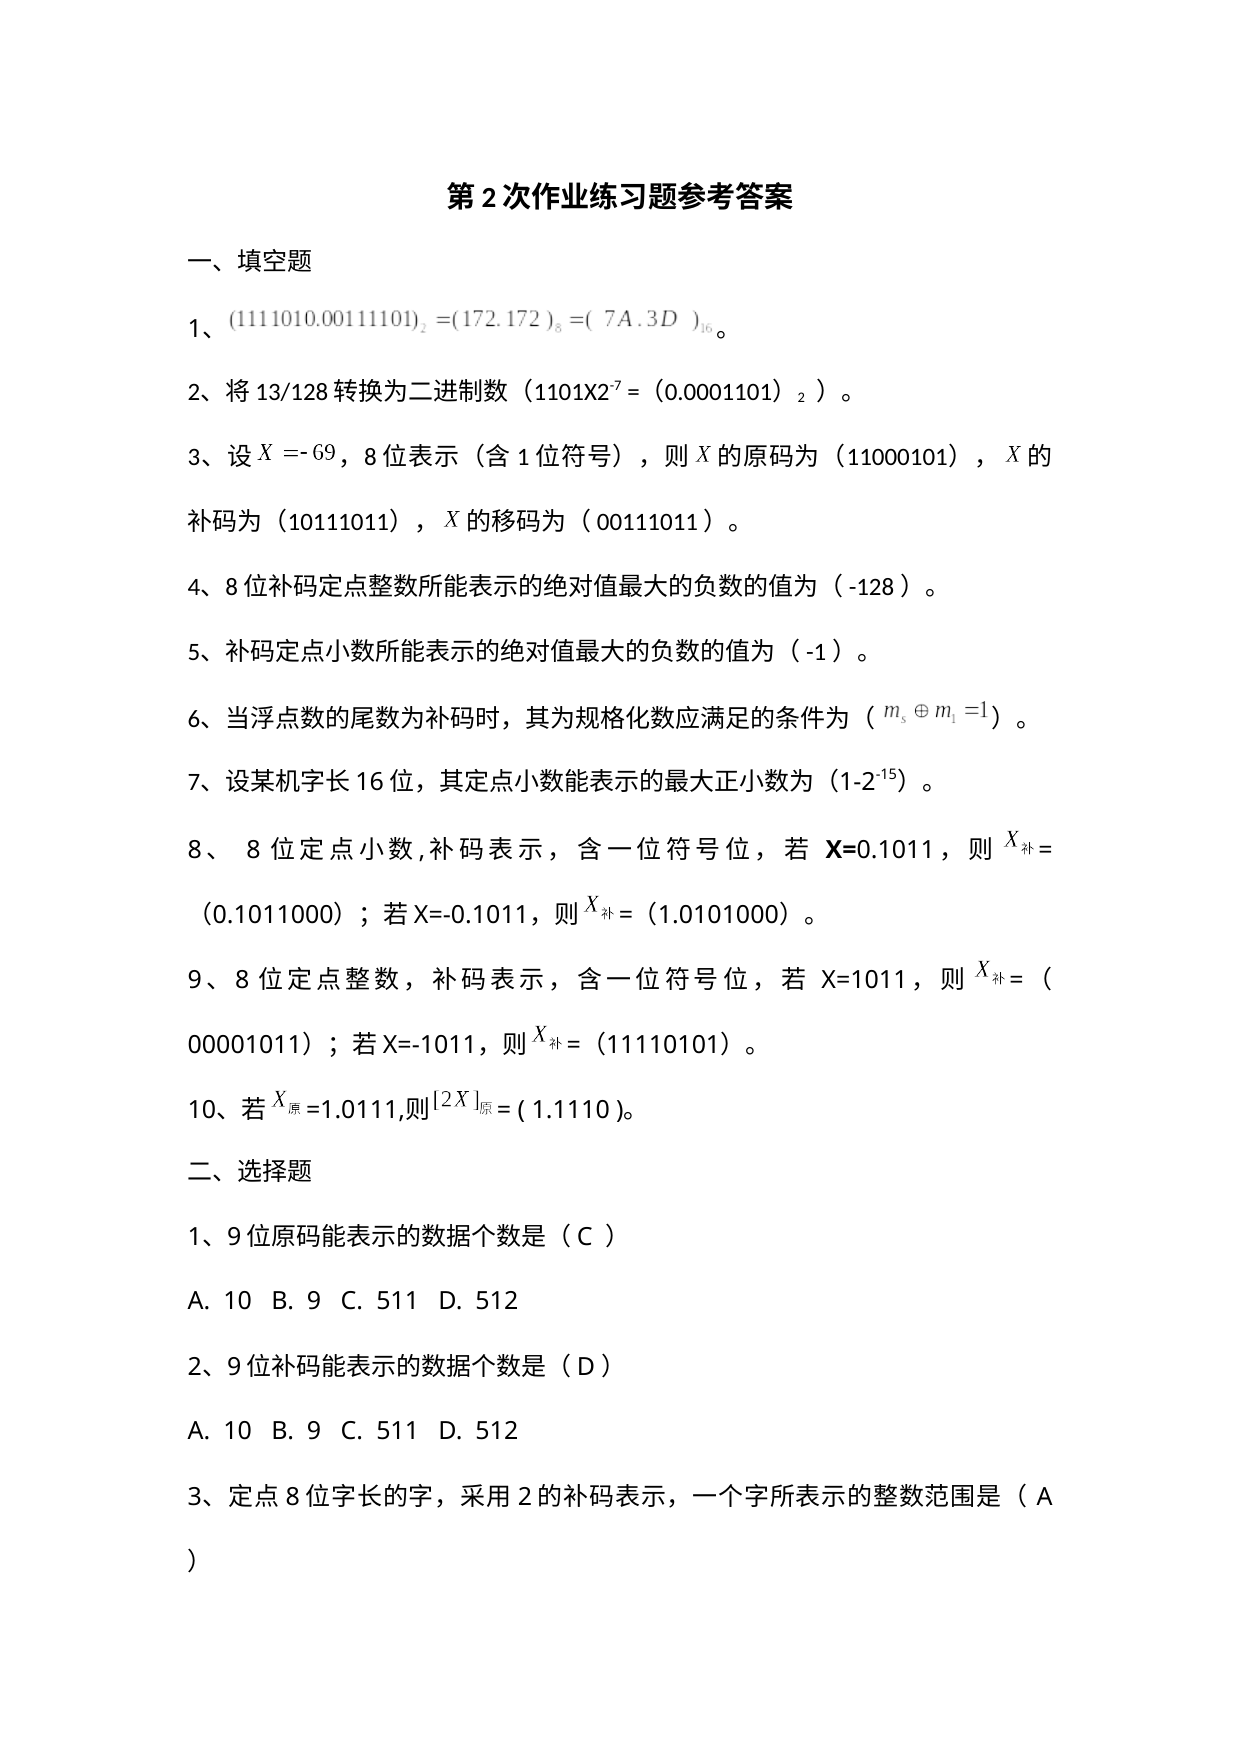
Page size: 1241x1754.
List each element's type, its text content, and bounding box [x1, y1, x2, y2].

text 1、9位原码能表示的数据个数是（ C ） [187, 1202, 1053, 1267]
text 9、8位定点整数，补码表示，含一位符号位，若 X=1011，则=（ 00001011）；若 X=-1011，则=（11110101）。 [187, 942, 1053, 1072]
text 4、8位补码定点整数所能表示的绝对值最大的负数的值为（ -128 ）。 [187, 552, 1053, 617]
text 2、9位补码能表示的数据个数是（ D ） [187, 1332, 1053, 1397]
text A. 10 B. 9 C. 511 D. 512 [187, 1267, 1053, 1332]
text 二、选择题 [187, 1137, 1053, 1202]
text 3、定点8位字长的字，采用2的补码表示，一个字所表示的整数范围是（ A ） [187, 1462, 1053, 1592]
text A. 10 B. 9 C. 511 D. 512 [187, 1397, 1053, 1462]
text 10、若=1.0111,则= ( 1.1110 )。 [187, 1072, 1053, 1137]
text 第2次作业练习题参考答案 [187, 162, 1053, 227]
text 8、 8位定点小数,补码表示，含一位符号位，若 X=0.1011，则=（0.1011000）；若X=-0.1011，则=（1.0101000）。 [187, 812, 1053, 942]
text 2、将13/128转换为二进制数（1101X2-7 =（0.0001101）2 ）。 [187, 357, 1053, 422]
text 5、补码定点小数所能表示的绝对值最大的负数的值为（ -1 ）。 [187, 617, 1053, 682]
text 1、。 [187, 292, 1053, 357]
text 6、当浮点数的尾数为补码时，其为规格化数应满足的条件为（ ）。 [187, 682, 1053, 747]
text 3、设，8位表示（含1位符号），则的原码为（11000101），的补码为（10111011），的移码为（ 00111011 ）。 [187, 422, 1053, 552]
text 一、填空题 [187, 227, 1053, 292]
text 7、设某机字长16位，其定点小数能表示的最大正小数为（1-2-15）。 [187, 747, 1053, 812]
